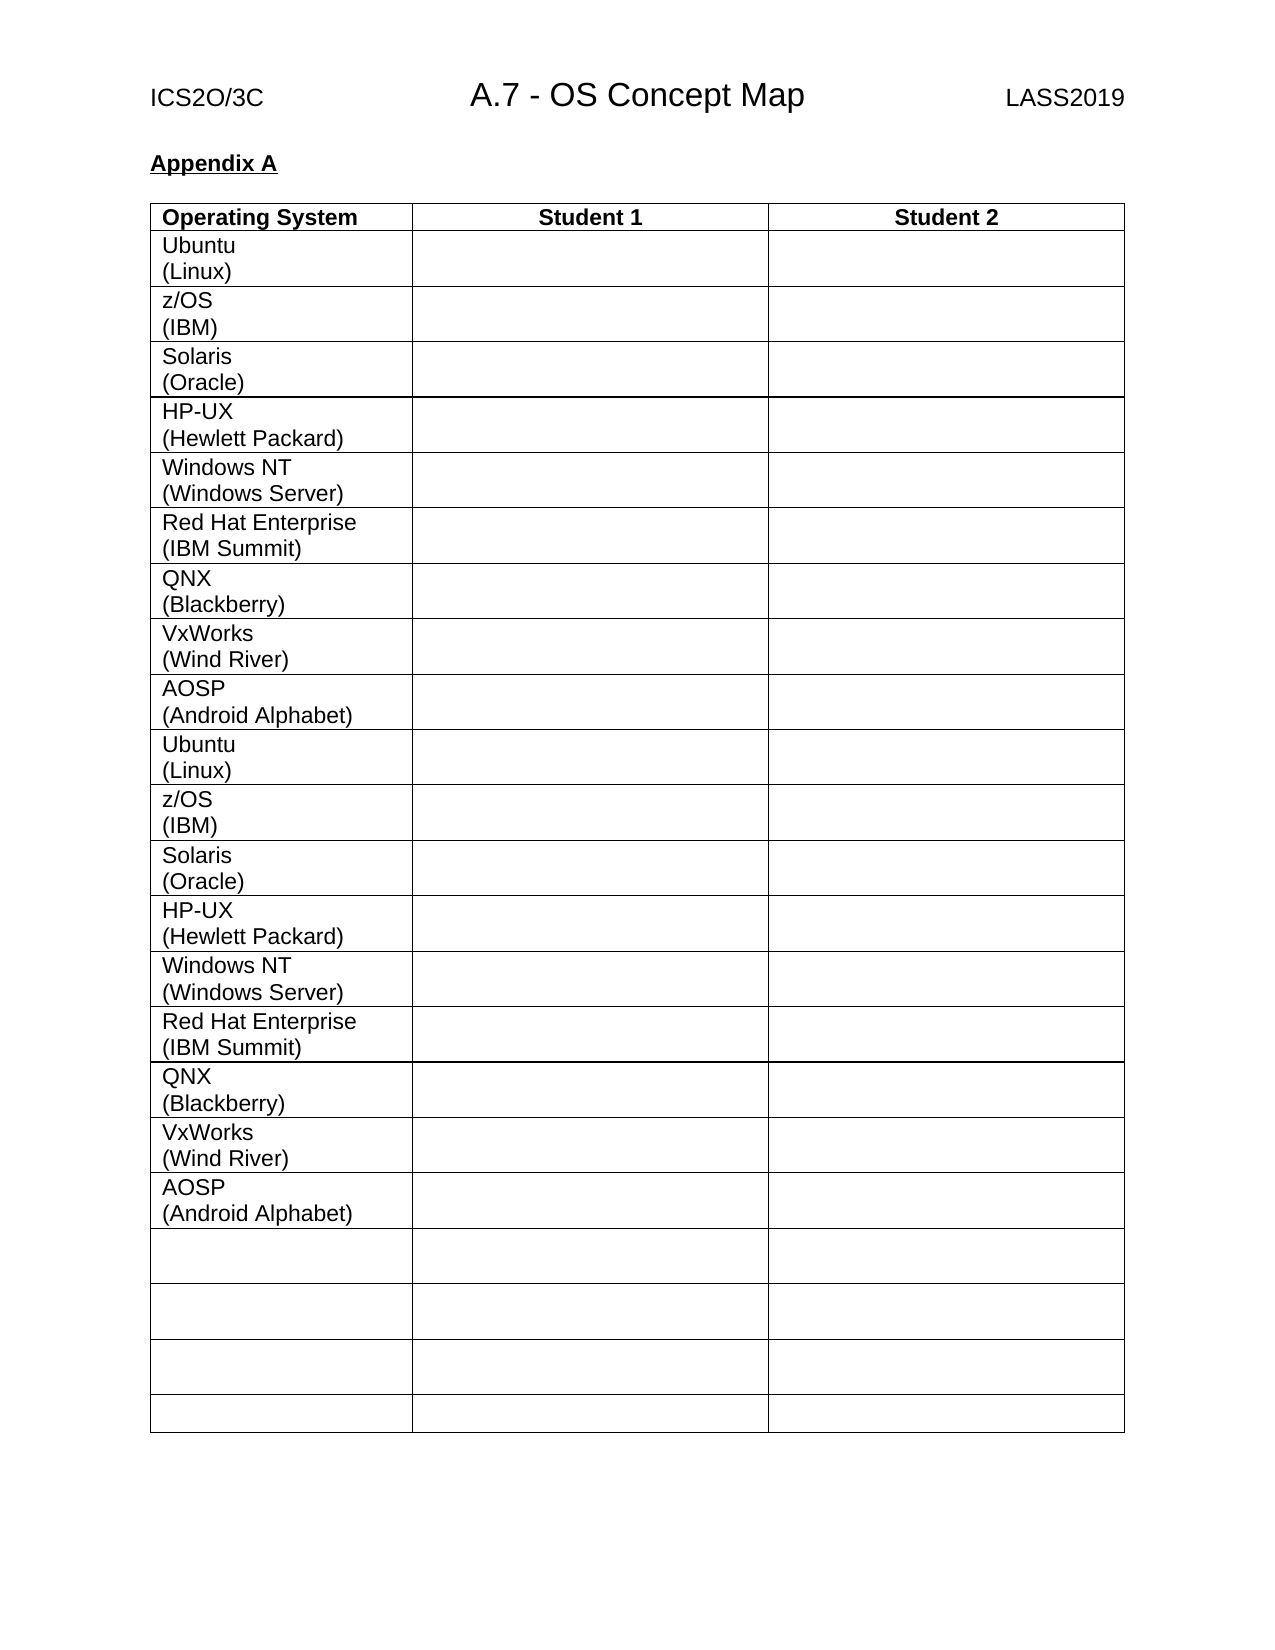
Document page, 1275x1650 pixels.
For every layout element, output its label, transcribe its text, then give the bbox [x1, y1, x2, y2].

table_cell [769, 508, 1124, 563]
table_cell [769, 1063, 1124, 1117]
table_cell [769, 1118, 1124, 1172]
table_cell [769, 1395, 1124, 1432]
table_cell [413, 896, 768, 951]
table_cell [413, 287, 768, 341]
table_cell [769, 231, 1124, 286]
table_cell [413, 1063, 768, 1117]
table_cell [769, 1284, 1124, 1338]
table_cell [769, 453, 1124, 507]
table_cell [413, 508, 768, 563]
table_cell QNX (Blackberry) [151, 564, 412, 618]
table_cell Ubuntu (Linux) [151, 231, 412, 286]
table_cell [769, 1007, 1124, 1061]
table_cell Solaris (Oracle) [151, 841, 412, 895]
table_cell Windows NT (Windows Server) [151, 952, 412, 1006]
table_cell [413, 1118, 768, 1172]
table_cell VxWorks (Wind River) [151, 1118, 412, 1172]
table_cell [413, 1284, 768, 1338]
table_cell [769, 896, 1124, 951]
table_cell [413, 342, 768, 396]
table_cell [769, 342, 1124, 396]
table_cell [413, 1395, 768, 1432]
table_cell [769, 1229, 1124, 1283]
table_cell [151, 1340, 412, 1394]
table_cell [413, 785, 768, 840]
table_cell [769, 675, 1124, 729]
table_cell [413, 453, 768, 507]
table_cell HP-UX (Hewlett Packard) [151, 398, 412, 452]
table_cell Solaris (Oracle) [151, 342, 412, 396]
table_cell z/OS (IBM) [151, 287, 412, 341]
table_cell [769, 785, 1124, 840]
table_cell [151, 1284, 412, 1338]
table_cell [413, 730, 768, 784]
table_header Student 1 [413, 204, 768, 230]
table_cell Ubuntu (Linux) [151, 730, 412, 784]
table_header Student 2 [769, 204, 1124, 230]
table_cell [769, 619, 1124, 673]
table_cell AOSP (Android Alphabet) [151, 675, 412, 729]
table_cell [769, 1340, 1124, 1394]
table_cell [769, 564, 1124, 618]
table_cell QNX (Blackberry) [151, 1063, 412, 1117]
table_cell [769, 398, 1124, 452]
table_cell [413, 231, 768, 286]
table_header Operating System [151, 204, 412, 230]
table_cell z/OS (IBM) [151, 785, 412, 840]
table_cell AOSP (Android Alphabet) [151, 1173, 412, 1228]
table_cell [413, 1340, 768, 1394]
table_cell [413, 1007, 768, 1061]
table_cell HP-UX (Hewlett Packard) [151, 896, 412, 951]
table_cell [151, 1395, 412, 1432]
text Appendix A [150, 150, 1125, 176]
table_cell Windows NT (Windows Server) [151, 453, 412, 507]
table_cell [413, 675, 768, 729]
table_cell [413, 1173, 768, 1228]
table_cell [413, 619, 768, 673]
table_cell [151, 1229, 412, 1283]
table_cell [413, 564, 768, 618]
table_cell [413, 841, 768, 895]
table_cell [413, 398, 768, 452]
table_cell Red Hat Enterprise (IBM Summit) [151, 1007, 412, 1061]
table_cell [769, 952, 1124, 1006]
table_cell [769, 841, 1124, 895]
table_cell Red Hat Enterprise (IBM Summit) [151, 508, 412, 563]
table_cell [769, 730, 1124, 784]
table_cell [413, 952, 768, 1006]
table_cell VxWorks (Wind River) [151, 619, 412, 673]
table_cell [769, 287, 1124, 341]
table_cell [413, 1229, 768, 1283]
table_cell [769, 1173, 1124, 1228]
